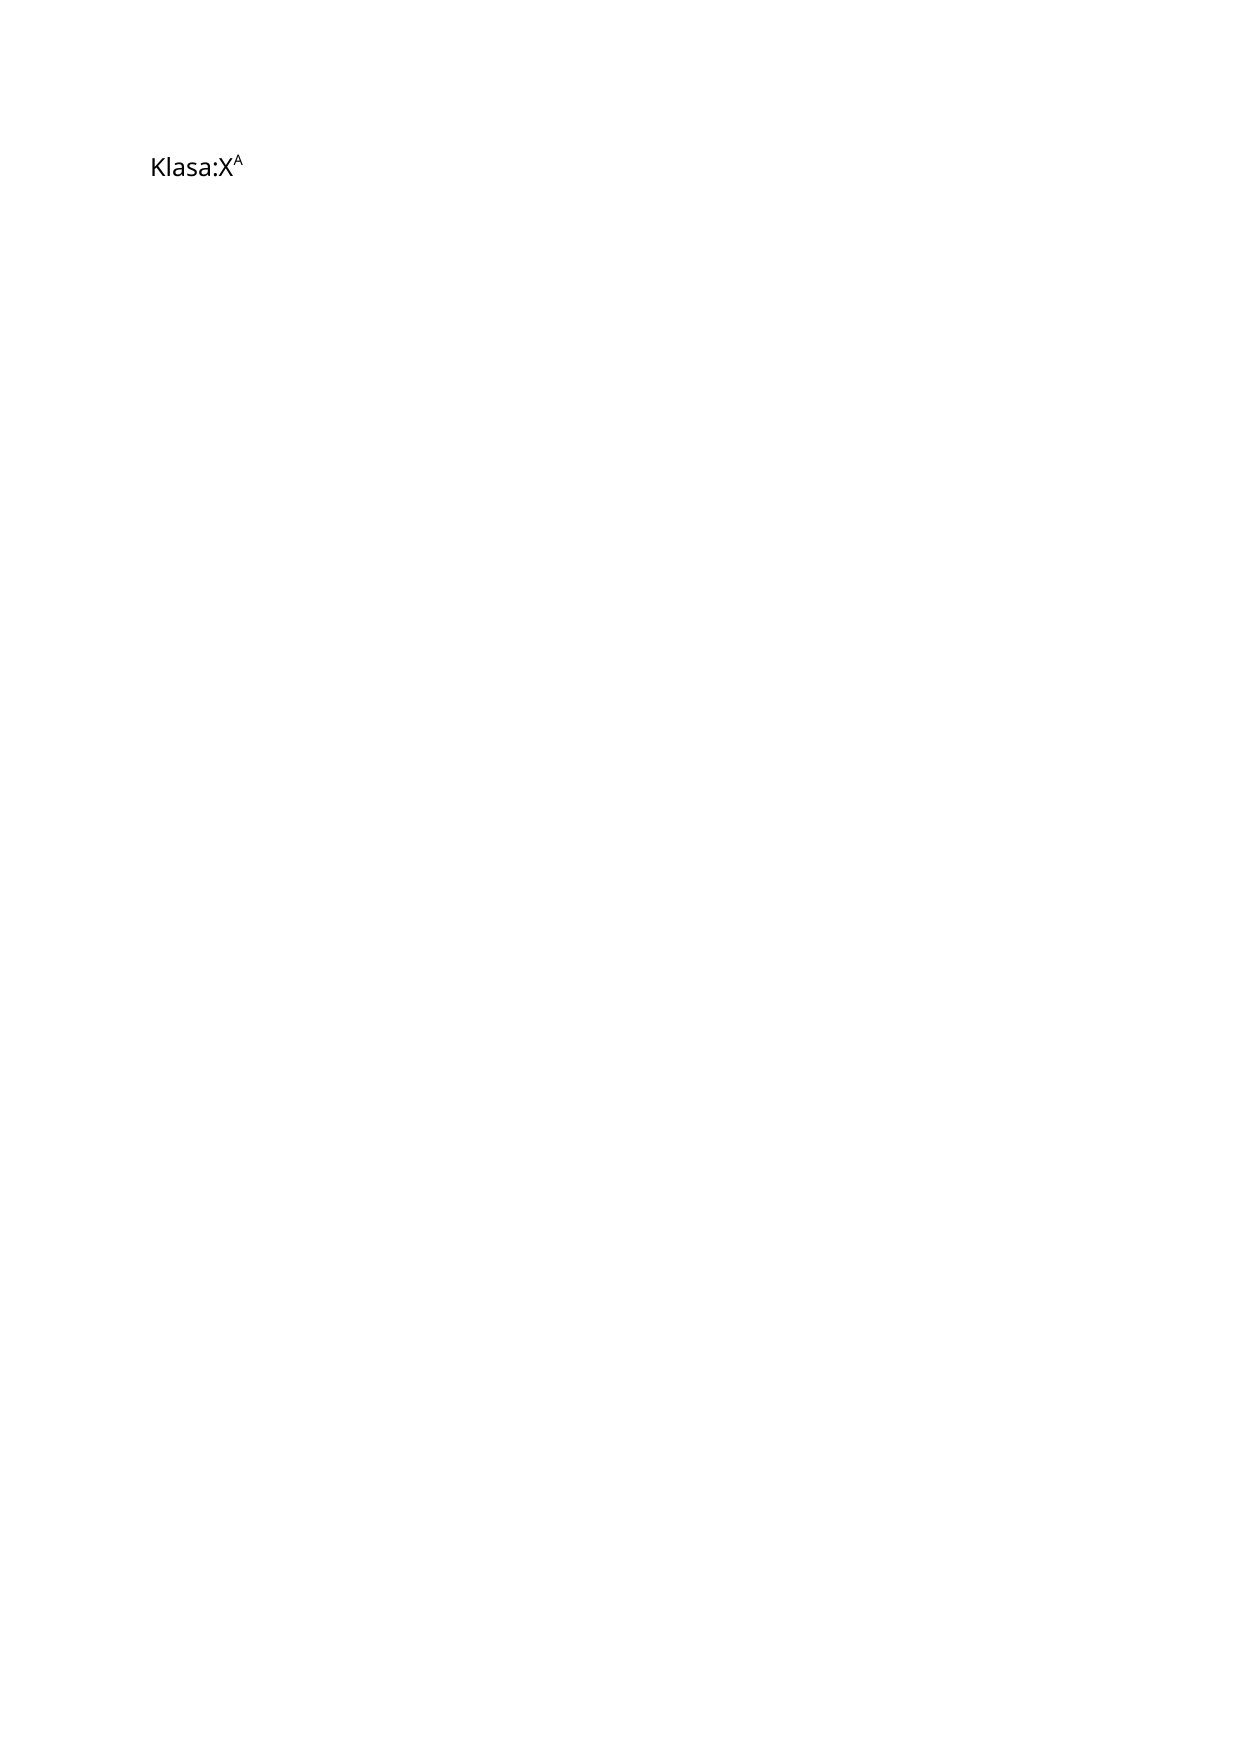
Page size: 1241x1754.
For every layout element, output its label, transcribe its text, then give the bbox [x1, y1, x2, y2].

text Klasa:XA [150, 150, 1090, 184]
